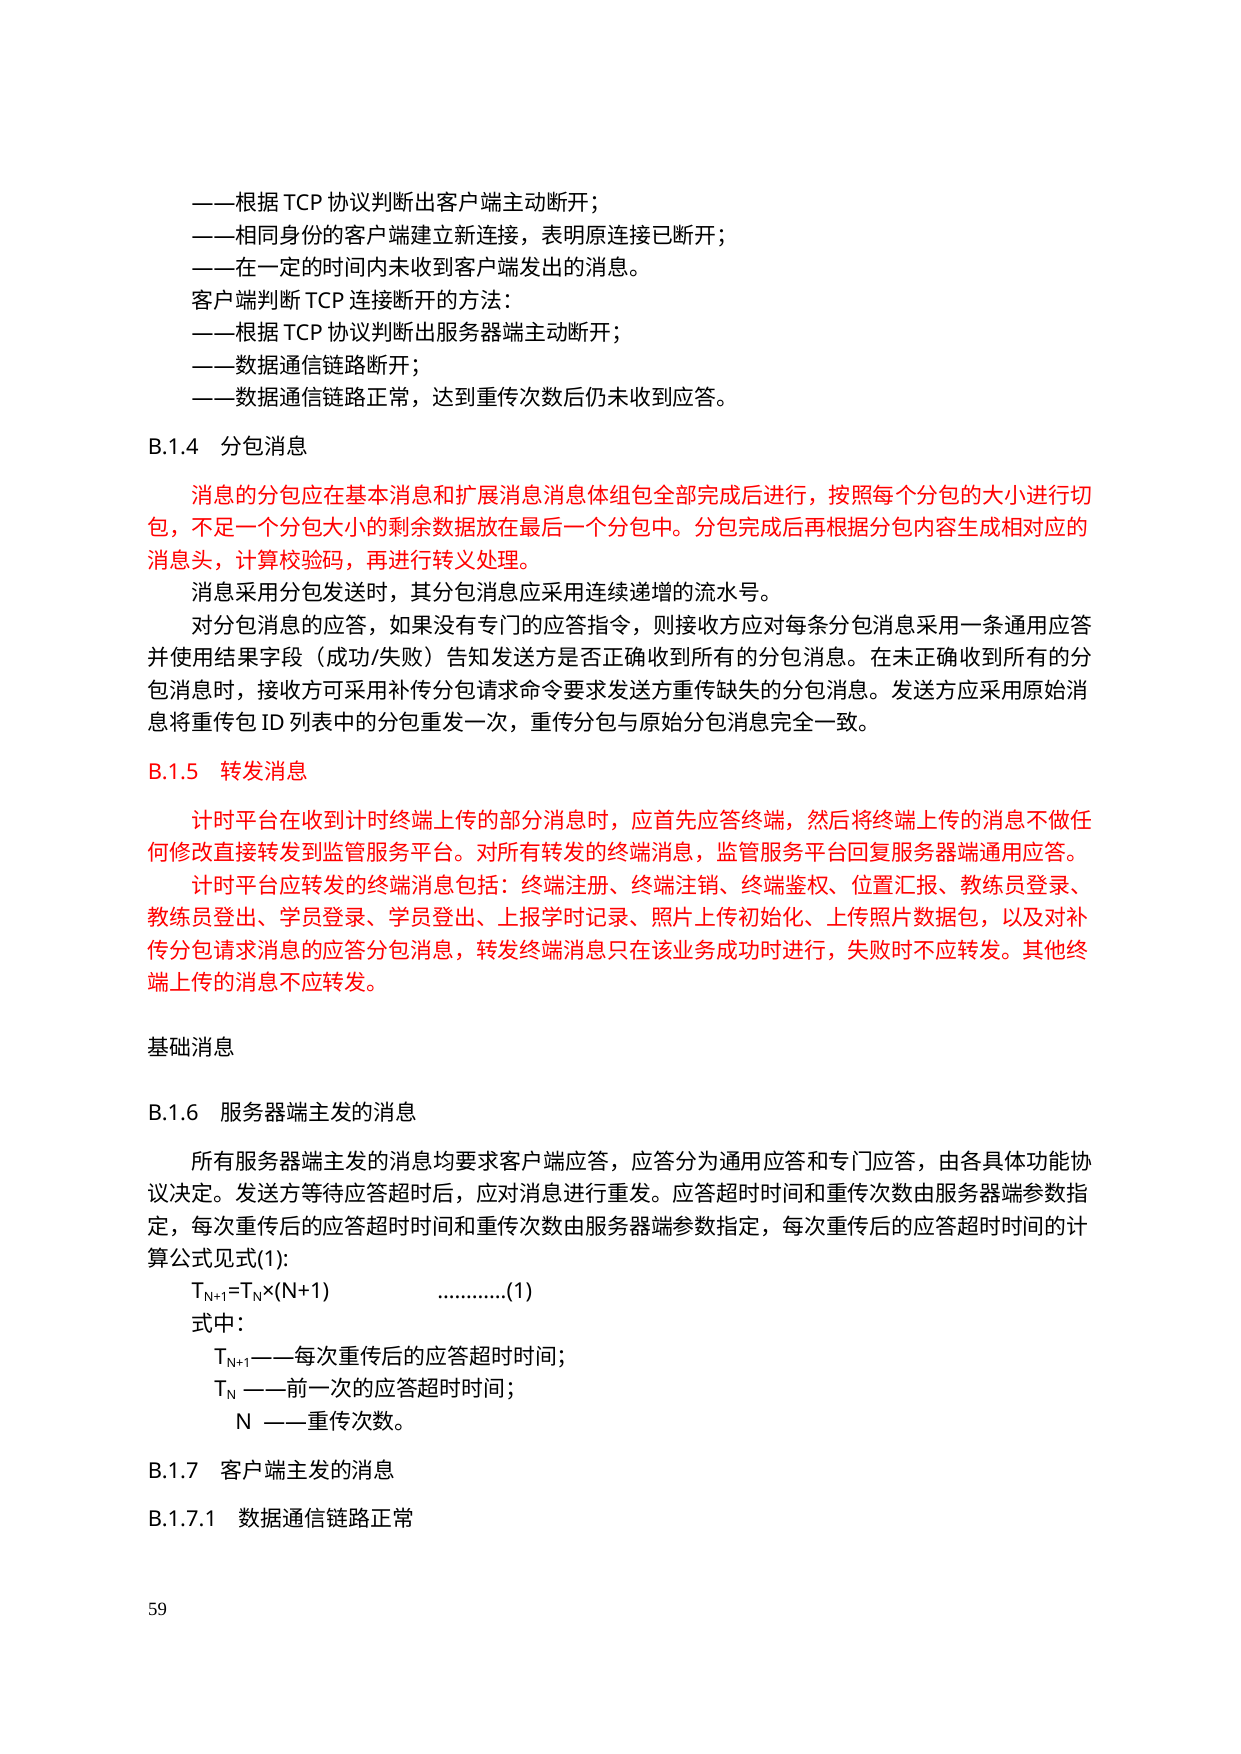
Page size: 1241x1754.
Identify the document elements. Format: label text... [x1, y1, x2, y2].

text TN ——前一次的应答超时时间； [148, 1371, 1092, 1403]
text ——相同身份的客户端建立新连接，表明原连接已断开； [148, 217, 1092, 250]
text 数据通信链路正常 [148, 1501, 1092, 1533]
text TN+1=TN×(N+1) …………(1) [148, 1273, 1092, 1306]
text 计时平台在收到计时终端上传的部分消息时，应首先应答终端，然后将终端上传的消息不做任何修改直接转发到监管服务平台。对所有转发的终端消息，监管服务平台回复服务器端通用应答。 [148, 802, 1092, 867]
text 式中： [148, 1306, 1092, 1338]
text 对分包消息的应答，如果没有专门的应答指令，则接收方应对每条分包消息采用一条通用应答，并使用结果字段（成功/失败）告知发送方是否正确收到所有的分包消息。在未正确收到所有的分包消息时，接收方可采用补传分包请求命令要求发送方重传缺失的分包消息。发送方应采用原始消息将重传包ID列表中的分包重发一次，重传分包与原始分包消息完全一致。 [148, 607, 1092, 737]
text N ——重传次数。 [148, 1403, 1092, 1436]
text 所有服务器端主发的消息均要求客户端应答，应答分为通用应答和专门应答，由各具体功能协议决定。发送方等待应答超时后，应对消息进行重发。应答超时时间和重传次数由服务器端参数指定，每次重传后的应答超时时间和重传次数由服务器端参数指定，每次重传后的应答超时时间的计算公式见式(1): [148, 1143, 1092, 1273]
text ——在一定的时间内未收到客户端发出的消息。 [148, 250, 1092, 282]
text TN+1——每次重传后的应答超时时间； [148, 1338, 1092, 1371]
text 分包消息 [148, 428, 1092, 461]
text 消息采用分包发送时，其分包消息应采用连续递增的流水号。 [148, 575, 1092, 607]
text 服务器端主发的消息 [148, 1095, 1092, 1127]
text 基础消息 [148, 1030, 1092, 1062]
text ——数据通信链路正常，达到重传次数后仍未收到应答。 [148, 380, 1092, 412]
text 计时平台应转发的终端消息包括：终端注册、终端注销、终端鉴权、位置汇报、教练员登录、教练员登出、学员登录、学员登出、上报学时记录、照片上传初始化、上传照片数据包，以及对补传分包请求消息的应答分包消息，转发终端消息只在该业务成功时进行，失败时不应转发。其他终端上传的消息不应转发。 [148, 867, 1092, 997]
text 消息的分包应在基本消息和扩展消息消息体组包全部完成后进行，按照每个分包的大小进行切包，不足一个分包大小的剩余数据放在最后一个分包中。分包完成后再根据分包内容生成相对应的消息头，计算校验码，再进行转义处理。 [148, 477, 1092, 575]
text 客户端主发的消息 [148, 1452, 1092, 1485]
text ——根据TCP协议判断出客户端主动断开； [148, 185, 1092, 217]
text ——根据TCP协议判断出服务器端主动断开； [148, 315, 1092, 347]
text 客户端判断TCP连接断开的方法： [148, 282, 1092, 315]
text 转发消息 [148, 753, 1092, 786]
text ——数据通信链路断开； [148, 347, 1092, 380]
